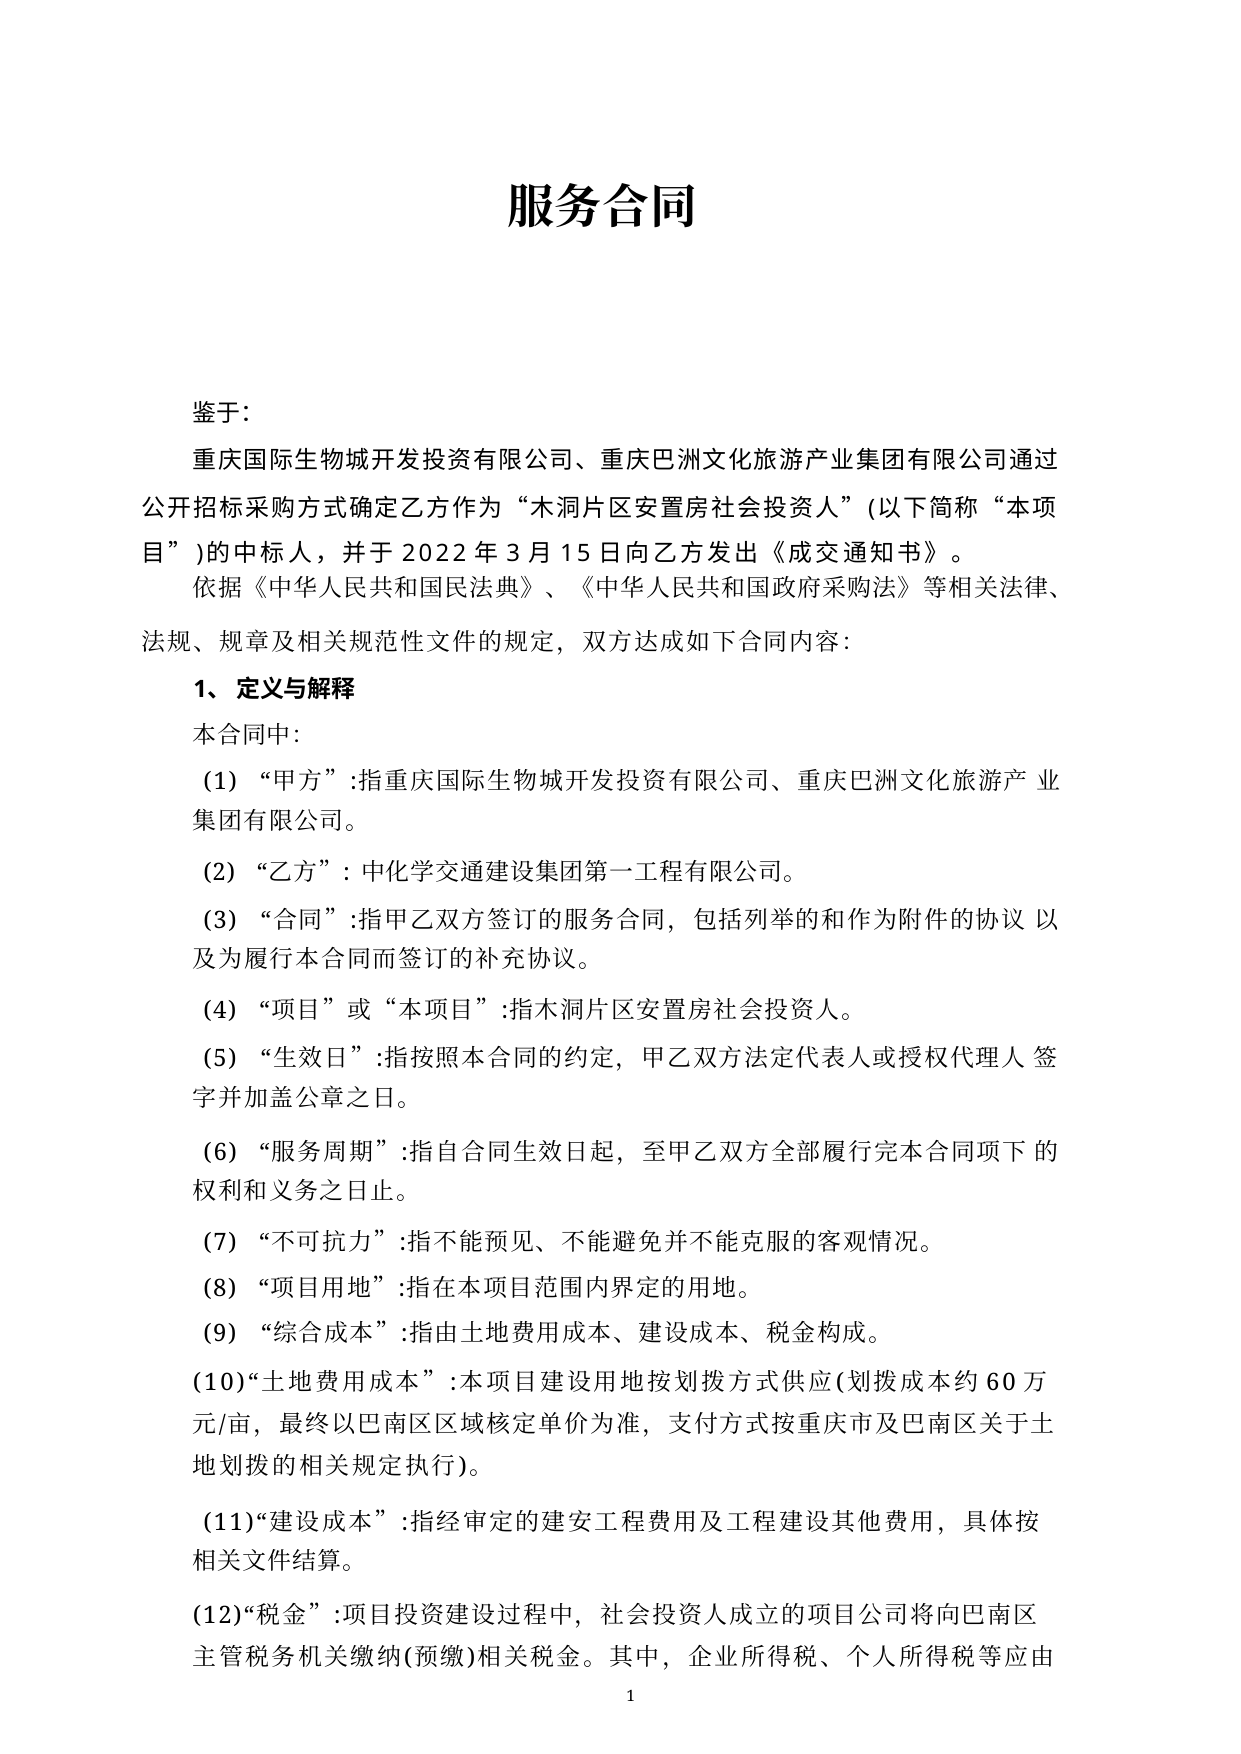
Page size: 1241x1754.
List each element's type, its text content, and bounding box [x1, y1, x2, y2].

text 服务合同 [507, 174, 1075, 235]
text 目”)的中标人，并于2022年3月15日向乙方发出《成交通知书》。 [142, 536, 1075, 568]
text (1) “甲方”:指重庆国际生物城开发投资有限公司、重庆巴洲文化旅游产 业集团有限公司。 [193, 762, 1067, 836]
text (3) “合同”:指甲乙双方签订的服务合同，包括列举的和作为附件的协议 以及为履行本合同而签订的补充协议。 [193, 901, 1064, 974]
text (7) “不可抗力”:指不能预见、不能避免并不能克服的客观情况。 [203, 1225, 1075, 1257]
text 依据《中华人民共和国民法典》、《中华人民共和国政府采购法》等相关法律、 [193, 582, 1075, 626]
text (6) “服务周期”:指自合同生效日起，至甲乙双方全部履行完本合同项下 的权利和义务之日止。 [193, 1132, 1065, 1206]
text (9) “综合成本”:指由土地费用成本、建设成本、税金构成。 [203, 1317, 1075, 1348]
text (11)“建设成本”:指经审定的建安工程费用及工程建设其他费用，具体按 相关文件结算。 [193, 1503, 1067, 1577]
text 本合同中： [193, 718, 1075, 750]
text (8) “项目用地”:指在本项目范围内界定的用地。 [203, 1271, 1075, 1302]
text (2) “乙方”: 中化学交通建设集团第一工程有限公司。 [203, 855, 1075, 886]
text (5) “生效日”:指按照本合同的约定，甲乙双方法定代表人或授权代理人 签字并加盖公章之日。 [193, 1039, 1064, 1113]
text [193, 1596, 1066, 1672]
text 1、 定义与解释 [193, 672, 1075, 704]
text 法规、规章及相关规范性文件的规定，双方达成如下合同内容： [142, 626, 1075, 657]
text (4) “项目”或“本项目”:指木洞片区安置房社会投资人。 [203, 993, 1075, 1025]
text (10)“土地费用成本”:本项目建设用地按划拨方式供应(划拨成本约60万 元/亩，最终以巴南区区域核定单价为准，支付方式按重庆市及巴南区关于土 地划拨的相关规定执行)。 [193, 1362, 1065, 1481]
text 鉴于： [193, 396, 1075, 428]
text 重庆国际生物城开发投资有限公司、重庆巴洲文化旅游产业集团有限公司通过 公开招标采购方式确定乙方作为“木洞片区安置房社会投资人”(以下简称“本项 [142, 441, 1065, 523]
